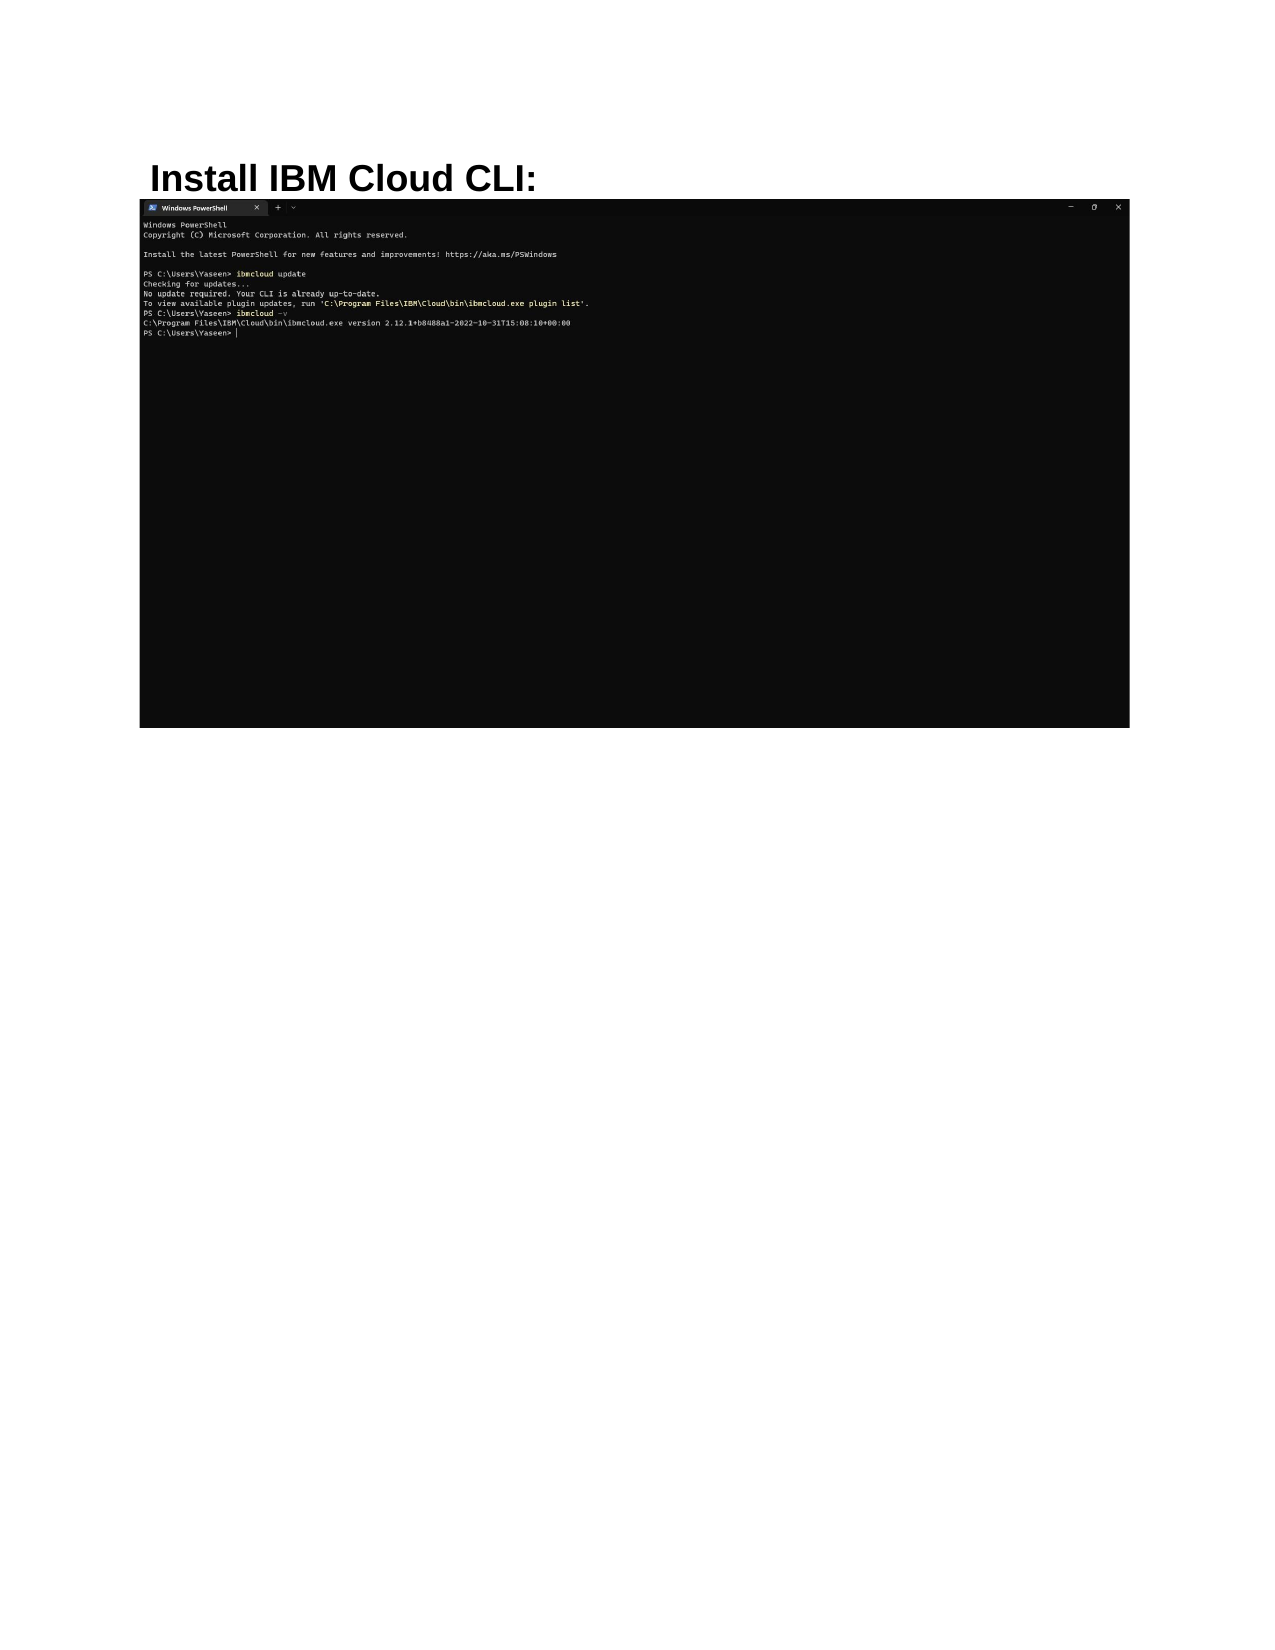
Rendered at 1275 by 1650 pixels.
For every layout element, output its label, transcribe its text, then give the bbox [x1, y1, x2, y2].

text Install IBM Cloud CLI: [150, 156, 1183, 199]
picture [139, 199, 1130, 728]
